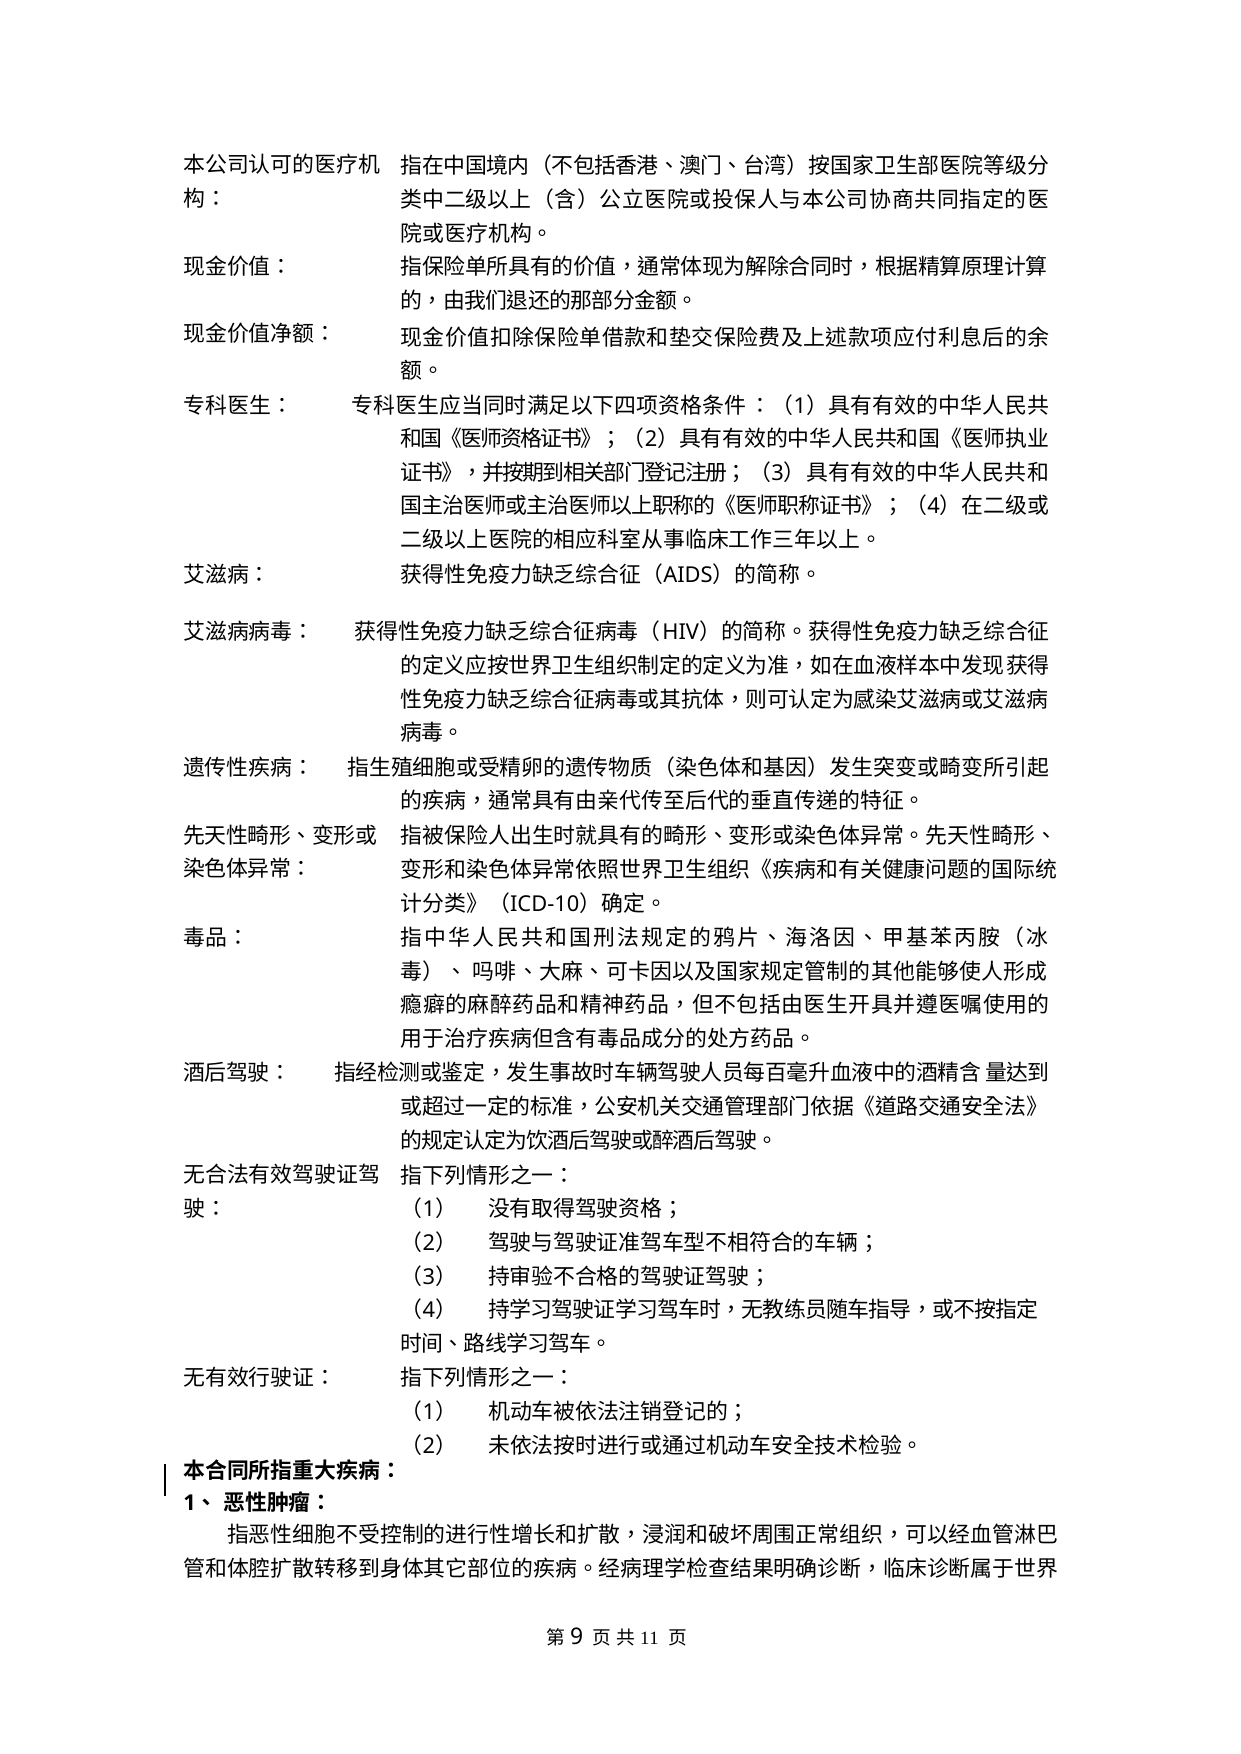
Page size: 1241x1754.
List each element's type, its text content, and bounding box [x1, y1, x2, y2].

text 现金价值： [183, 251, 381, 281]
subtitle 本合同所指重大疾病： [183, 1459, 1080, 1483]
text 本公司认可的医疗机构： [183, 149, 381, 212]
text 指下列情形之一： [400, 1160, 1080, 1189]
list 驾驶与驾驶证准驾车型不相符合的车辆； [400, 1227, 1080, 1257]
list 没有取得驾驶资格； [400, 1193, 1080, 1223]
text 指恶性细胞不受控制的进行性增长和扩散，浸润和破坏周围正常组织，可以经血管淋巴管和体腔扩散转移到身体其它部位的疾病。经病理学检查结果明确诊断，临床诊断属于世界 [183, 1519, 1069, 1582]
text 指在中国境内（不包括香港、澳门、台湾）按国家卫生部医院等级分类中二级以上（含）公立医院或投保人与本公司协商共同指定的医院或医疗机构。 [400, 150, 1049, 247]
list 持学习驾驶证学习驾车时，无教练员随车指导，或不按指定时间、路线学习驾车。 [400, 1294, 1049, 1358]
text 指保险单所具有的价值，通常体现为解除合同时，根据精算原理计算的，由我们退还的那部分金额。 [400, 251, 1049, 314]
list 未依法按时进行或通过机动车安全技术检验。 [401, 1430, 1080, 1459]
text 艾滋病： 获得性免疫力缺乏综合征（AIDS）的简称。 [183, 559, 1080, 588]
text 先天性畸形、变形或染色体异常： [183, 820, 378, 883]
list 机动车被依法注销登记的； [401, 1396, 1080, 1426]
text 毒品： 指中华人民共和国刑法规定的鸦片、海洛因、甲基苯丙胺（冰毒）、 吗啡、大麻、可卡因以及国家规定管制的其他能够使人形成瘾癖的麻醉药品和精神药品，但不包括由医生开具并遵医嘱使用的用于治疗疾病但含有毒品成分的处方药品。 [183, 922, 1049, 1053]
text 现金价值净额： [183, 318, 381, 348]
text 酒后驾驶： 指经检测或鉴定，发生事故时车辆驾驶人员每百毫升血液中的酒精含量达到或超过一定的标准，公安机关交通管理部门依据《道路交通安全法》的规定认定为饮酒后驾驶或醉酒后驾驶。 [183, 1057, 1049, 1154]
text 无有效行驶证： 指下列情形之一： [183, 1362, 1080, 1392]
text 1、 恶性肿瘤： [183, 1483, 1080, 1518]
text 无合法有效驾驶证驾驶： [183, 1159, 381, 1222]
text 现金价值扣除保险单借款和垫交保险费及上述款项应付利息后的余额。 [400, 321, 1050, 385]
text 指被保险人出生时就具有的畸形、变形或染色体异常。先天性畸形、变形和染色体异常依照世界卫生组织《疾病和有关健康问题的国际统计分类》（ICD-10）确定。 [401, 820, 1057, 917]
text 艾滋病病毒： 获得性免疫力缺乏综合征病毒（HIV）的简称。获得性免疫力缺乏综合征的定义应按世界卫生组织制定的定义为准，如在血液样本中发现获得性免疫力缺乏综合征病毒或其抗体，则可认定为感染艾滋病或艾滋病病毒。 [183, 616, 1049, 747]
text 遗传性疾病： 指生殖细胞或受精卵的遗传物质（染色体和基因）发生突变或畸变所引起的疾病，通常具有由亲代传至后代的垂直传递的特征。 [183, 752, 1049, 815]
list 持审验不合格的驾驶证驾驶； [400, 1261, 1080, 1291]
text 专科医生： 专科医生应当同时满足以下四项资格条件：（1）具有有效的中华人民共和国《医师资格证书》；（2）具有有效的中华人民共和国《医师执业证书》，并按期到相关部门登记注册；（3）具有有效的中华人民共和国主治医师或主治医师以上职称的《医师职称证书》；（4）在二级或二级以上医院的相应科室从事临床工作三年以上。 [183, 389, 1049, 554]
